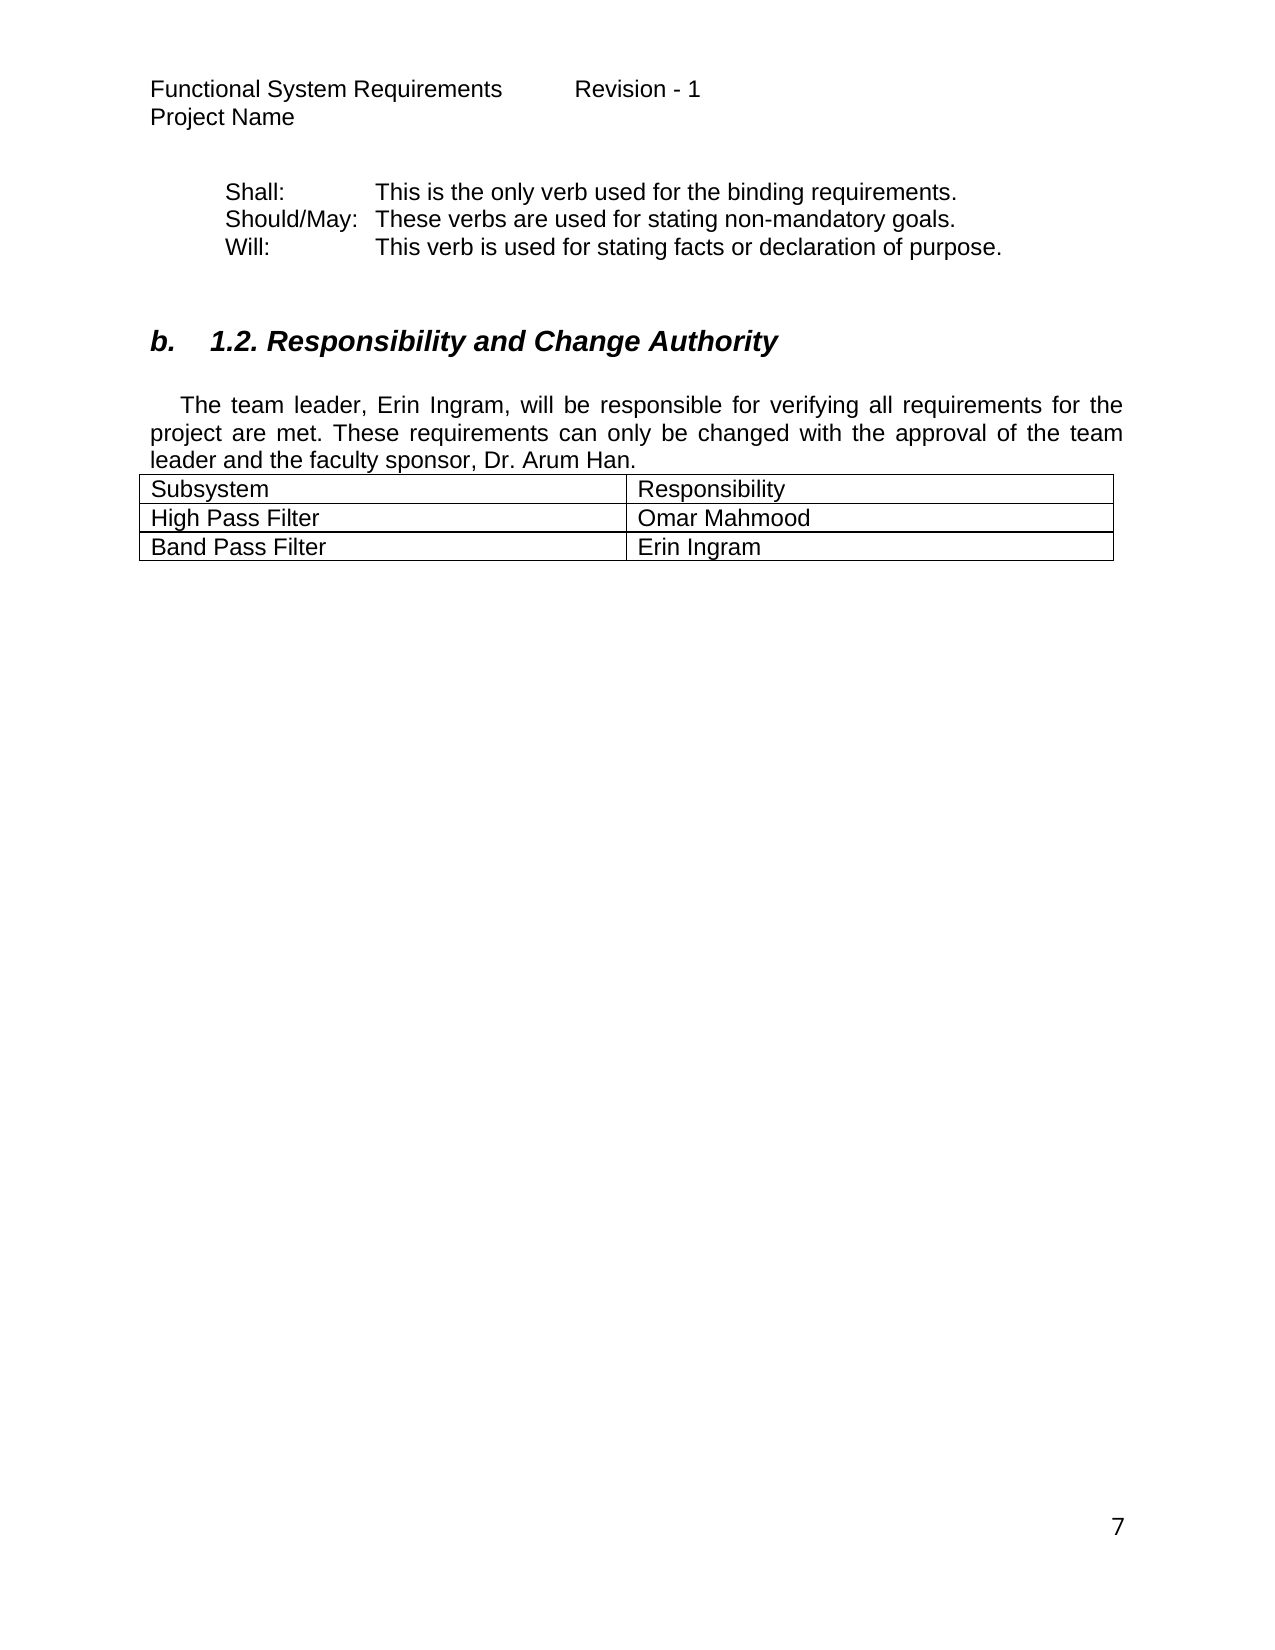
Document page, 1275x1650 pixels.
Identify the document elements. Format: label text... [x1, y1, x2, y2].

table_cell High Pass Filter [140, 504, 626, 531]
subtitle 1.2. Responsibility and Change Authority [150, 324, 1125, 357]
text Will: This verb is used for stating facts or declaration of purpose. [150, 233, 1125, 260]
table_header Responsibility [627, 475, 1113, 503]
text Shall: This is the only verb used for the binding requirements. [150, 178, 1125, 205]
table_cell Band Pass Filter [140, 533, 626, 560]
table_cell Erin Ingram [627, 533, 1113, 560]
text The team leader, Erin Ingram, will be responsible for verifying all requirements for the project are met. These requirements can only be changed with the approval of the team leader and the faculty sponsor, Dr. Arum Han. [150, 391, 1125, 474]
table_cell Omar Mahmood [627, 504, 1113, 531]
table_header Subsystem [140, 475, 626, 503]
text Should/May: These verbs are used for stating non-mandatory goals. [150, 205, 1125, 233]
